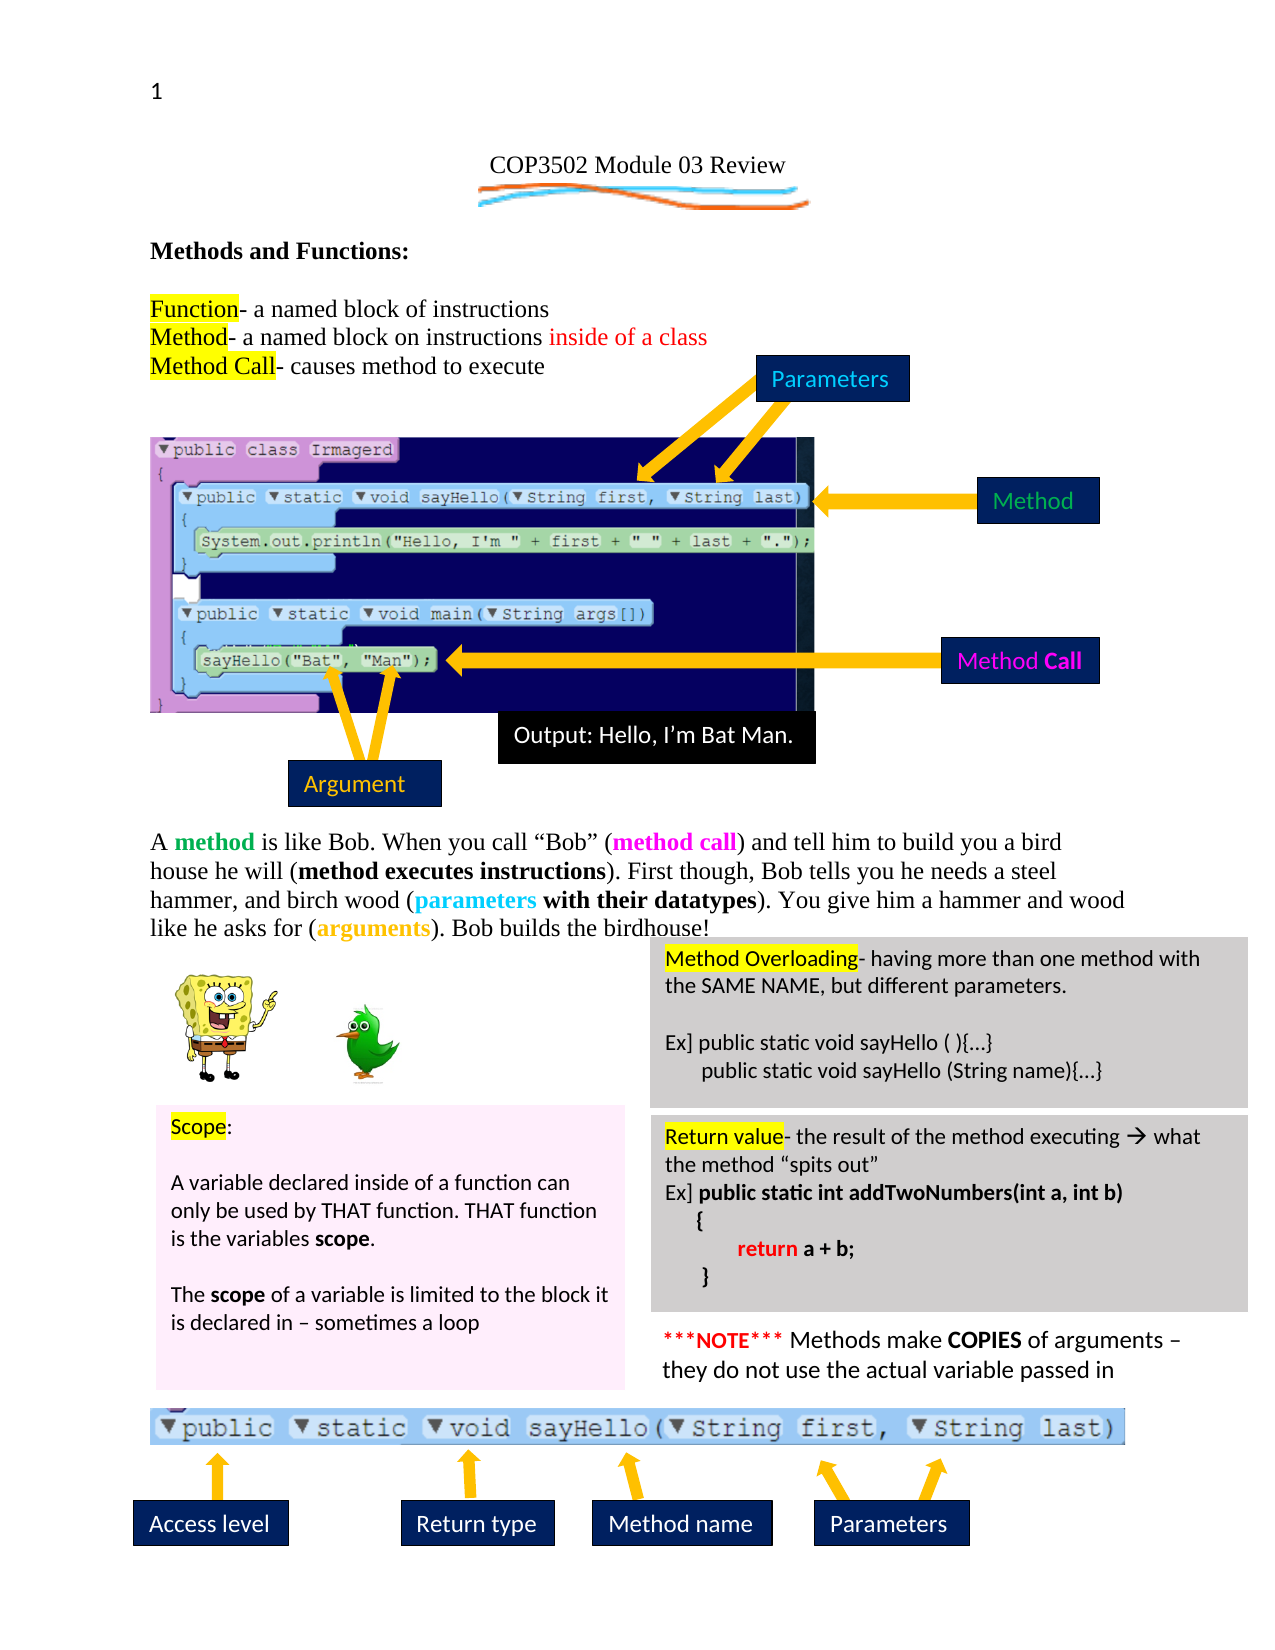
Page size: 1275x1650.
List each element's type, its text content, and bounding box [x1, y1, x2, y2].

text Methods and Functions: [150, 236, 1125, 265]
picture [478, 183, 811, 210]
text COP3502 Module 03 Review [150, 150, 1125, 179]
picture [150, 1408, 1125, 1445]
picture [150, 437, 815, 713]
text A method is like Bob. When you call “Bob” (method call) and tell him to build you a bird house he will (method executes instructions). First though, Bob tells you he needs a steel hammer, and birch wood (parameters with their datatypes). You give him a hammer and wood like he asks for (arguments). Bob builds the birdhouse! [150, 827, 1125, 942]
picture [333, 1002, 403, 1086]
text Function- a named block of instructions [239, 294, 1125, 322]
picture [168, 971, 284, 1086]
text Method Call- causes method to execute [276, 351, 1125, 380]
text Method- a named block on instructions inside of a class [150, 322, 1125, 351]
